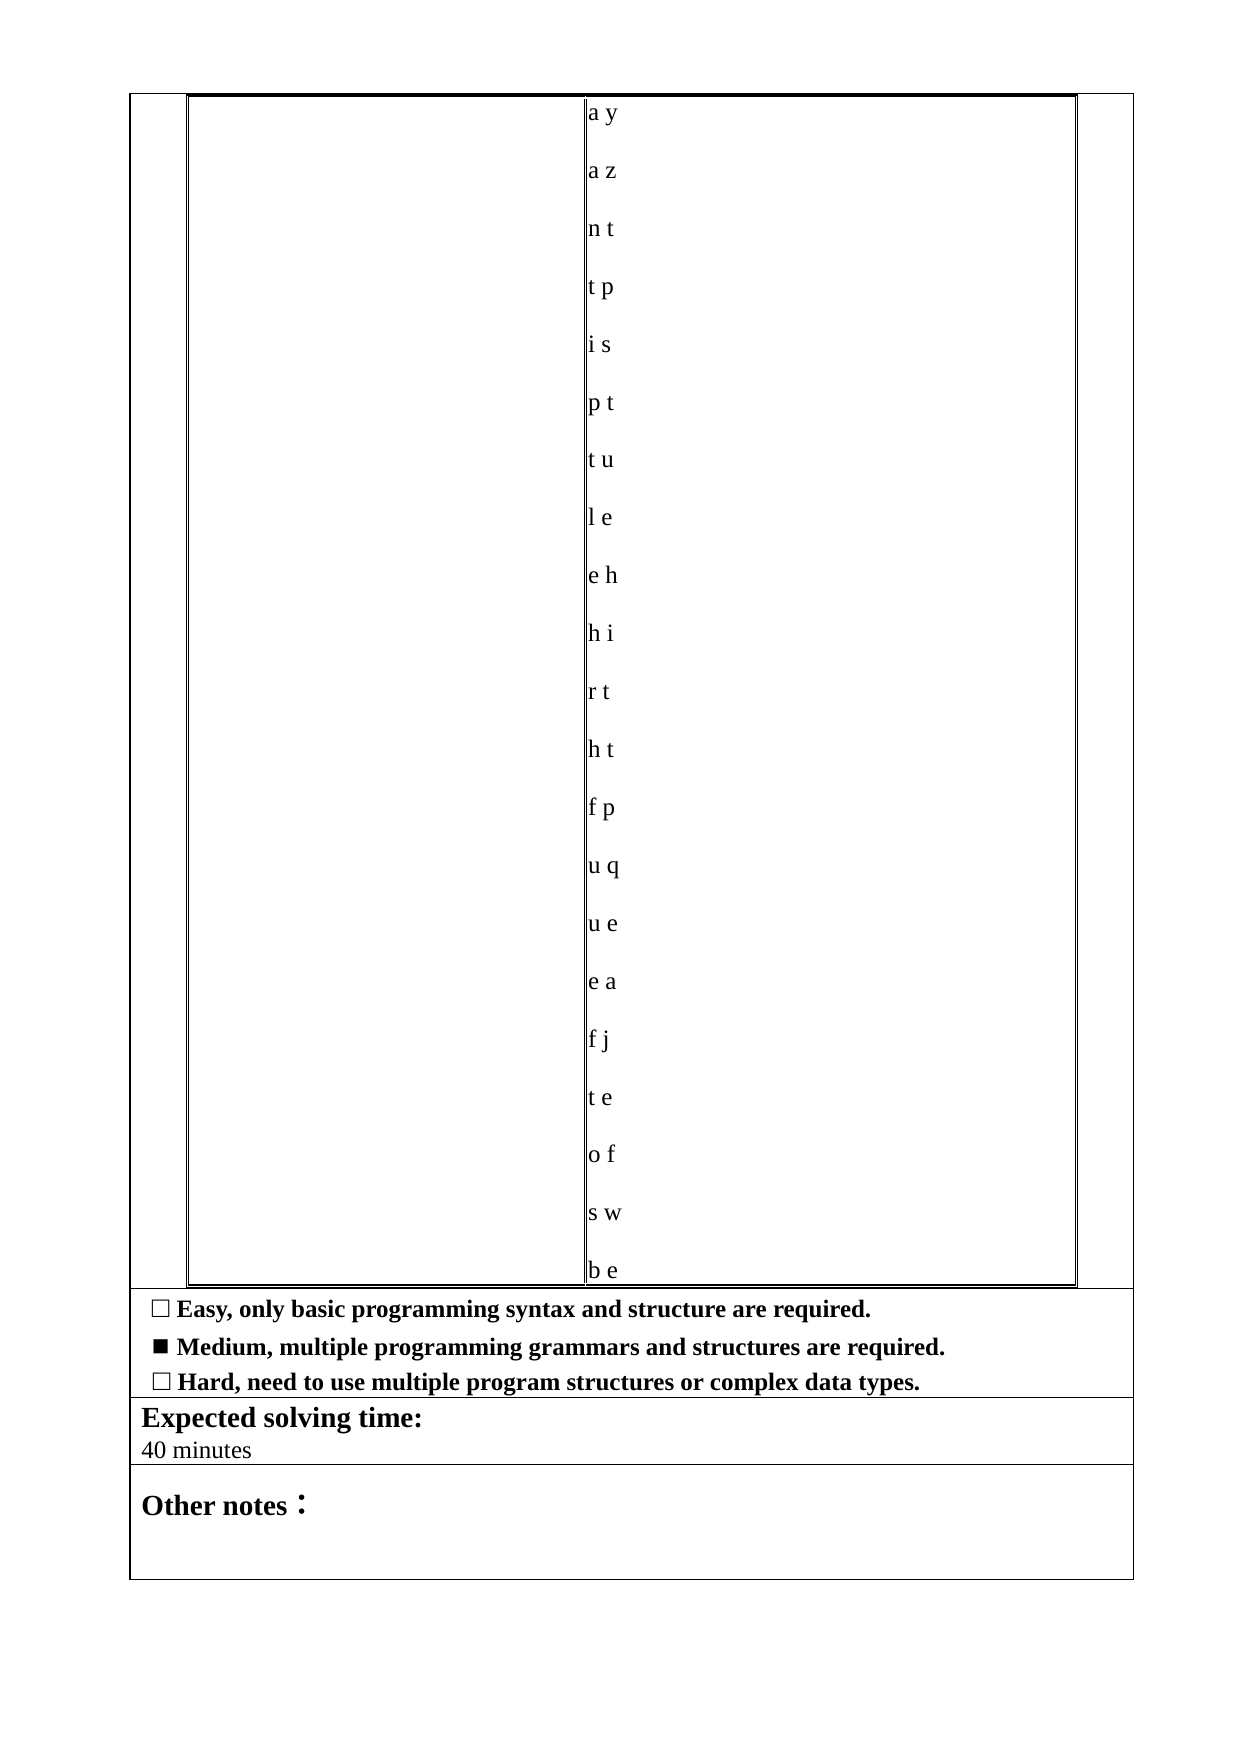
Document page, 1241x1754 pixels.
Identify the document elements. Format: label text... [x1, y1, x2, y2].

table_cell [189, 97, 1075, 1284]
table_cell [1078, 94, 1133, 1287]
table_cell □ Easy, only basic programming syntax and structure are required. ■ Medium, multiple programming grammars and structures are required. □ Hard, need to use multiple program structures or complex data types. [131, 1289, 1133, 1397]
table_cell Expected solving time: 40 minutes [131, 1398, 1133, 1464]
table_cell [131, 94, 186, 1287]
table_cell Other notes： [131, 1465, 1133, 1578]
